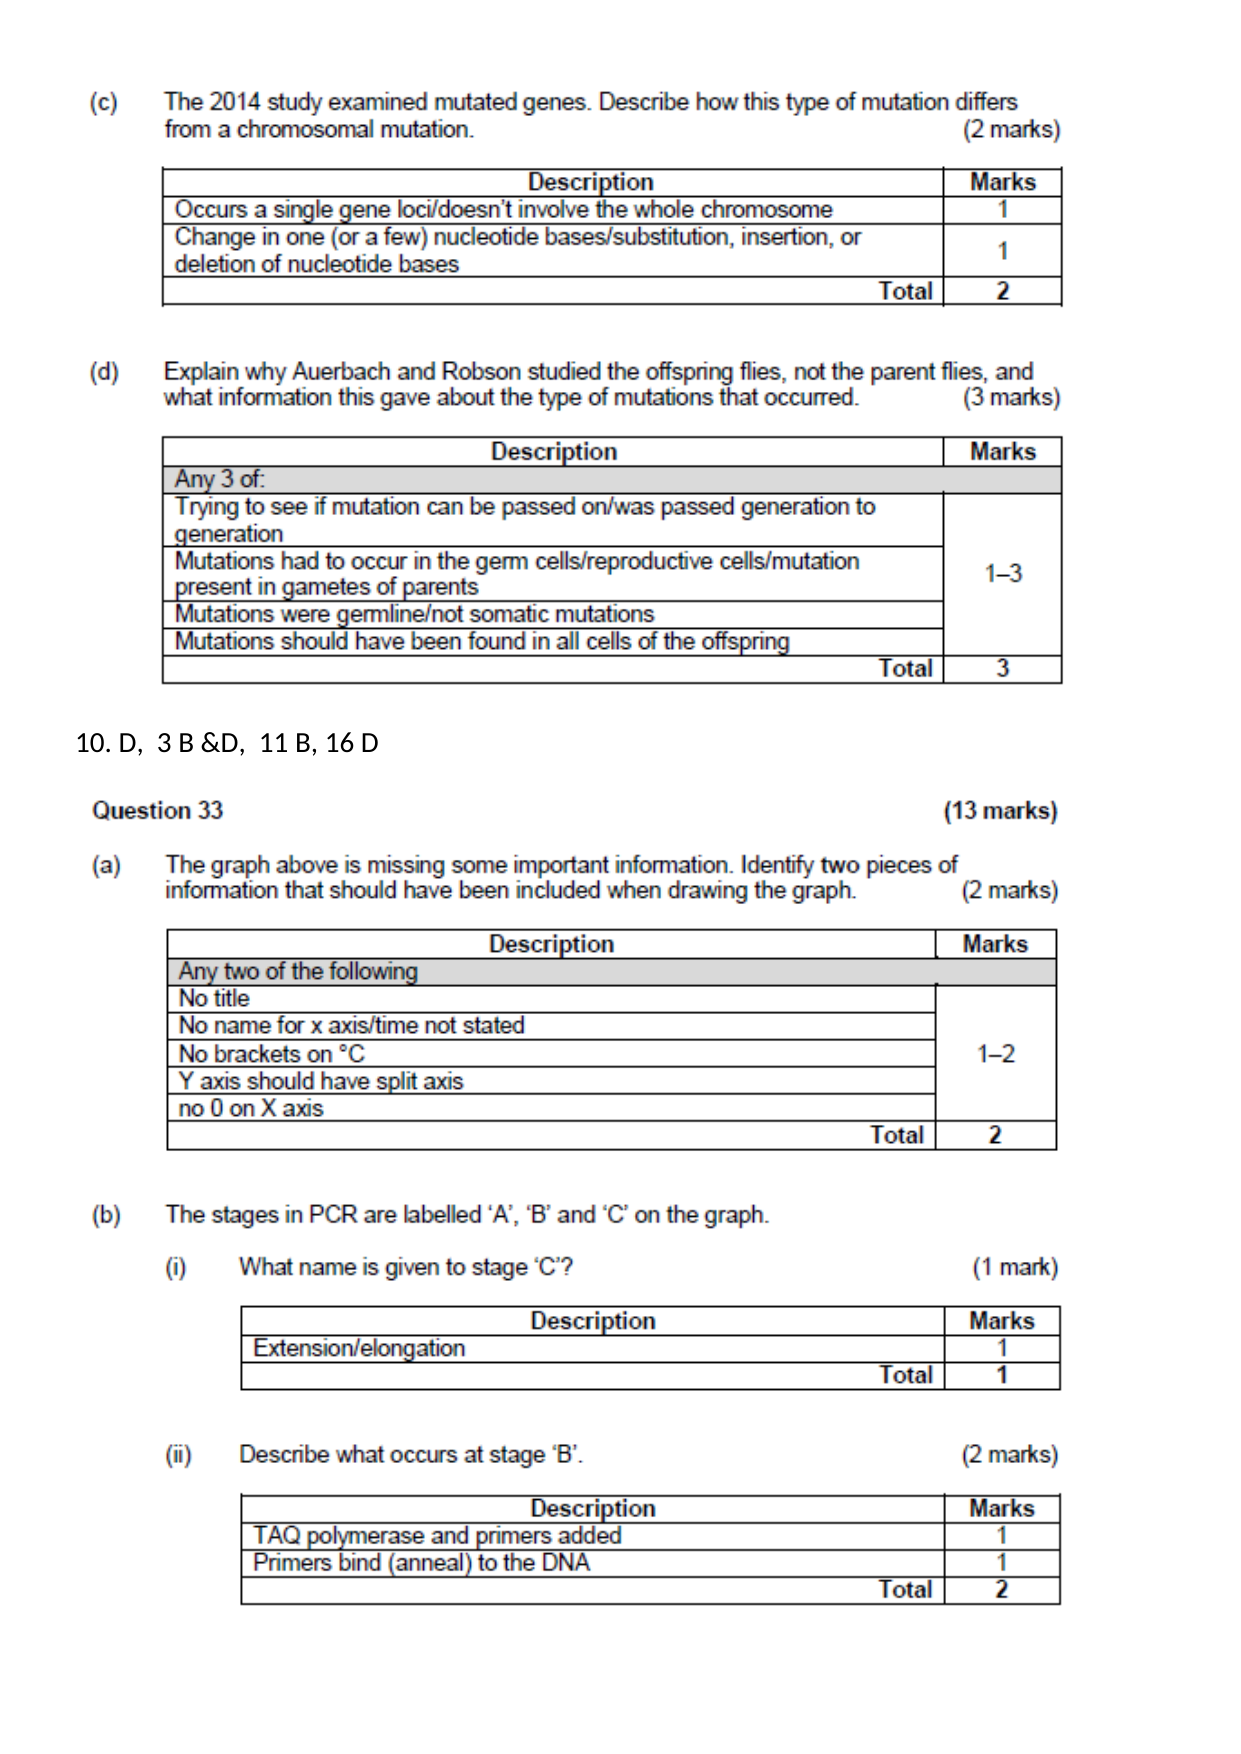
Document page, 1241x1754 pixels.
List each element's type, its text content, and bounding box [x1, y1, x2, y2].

picture [75, 75, 1074, 699]
picture [75, 785, 1074, 1609]
text 10. D, 3 B &D, 11 B, 16 D [75, 724, 1165, 759]
